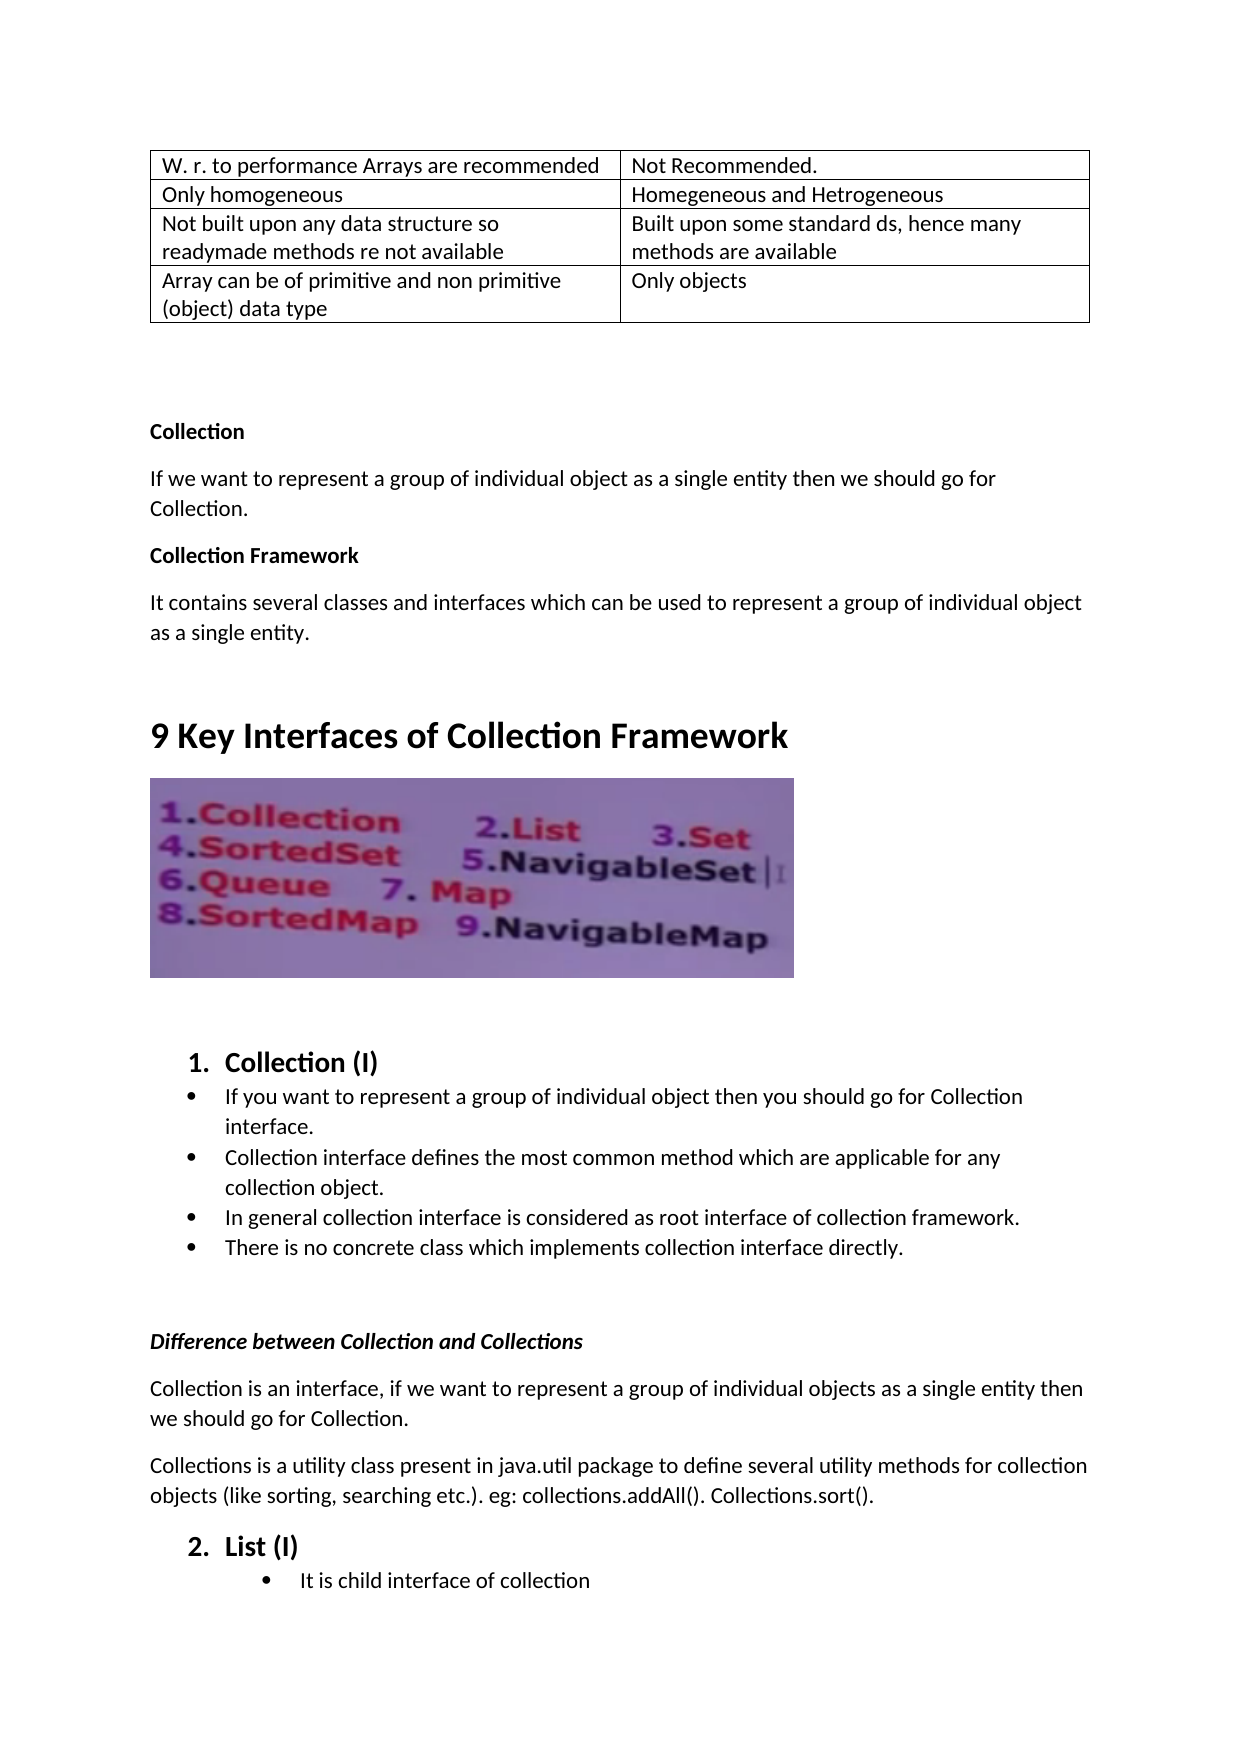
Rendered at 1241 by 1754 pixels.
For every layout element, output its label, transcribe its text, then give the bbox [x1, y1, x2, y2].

list In general collection interface is considered as root interface of collection framework. [187, 1203, 1090, 1231]
text Collection [150, 417, 1090, 445]
table_cell Homegeneous and Hetrogeneous [621, 180, 1089, 208]
list There is no concrete class which implements collection interface directly. [187, 1233, 1090, 1261]
list Collection (I) [187, 1044, 1090, 1079]
picture [150, 778, 794, 978]
table_cell Only homogeneous [151, 180, 620, 208]
table_cell W. r. to performance Arrays are recommended [151, 151, 620, 179]
text Difference between Collection and Collections [150, 1327, 1090, 1355]
text Collection Framework [150, 541, 1090, 569]
table_cell Array can be of primitive and non primitive (object) data type [151, 266, 620, 322]
text If we want to represent a group of individual object as a single entity then we should go for Collection. [150, 464, 1090, 522]
list List (I) [187, 1528, 1090, 1564]
text Collection is an interface, if we want to represent a group of individual objects as a single entity then we should go for Collection. [150, 1374, 1090, 1432]
list Collection interface defines the most common method which are applicable for any collection object. [187, 1143, 1090, 1201]
text 9 Key Interfaces of Collection Framework [150, 712, 1090, 758]
text Collections is a utility class present in java.util package to define several utility methods for collection objects (like sorting, searching etc.). eg: collections.addAll(). Collections.sort(). [150, 1451, 1090, 1509]
table_cell Built upon some standard ds, hence many methods are available [621, 209, 1089, 265]
text It contains several classes and interfaces which can be used to represent a group of individual object as a single entity. [150, 588, 1090, 646]
table_cell Only objects [621, 266, 1089, 322]
table_cell Not built upon any data structure so readymade methods re not available [151, 209, 620, 265]
list It is child interface of collection [262, 1566, 1090, 1594]
table_cell Not Recommended. [621, 151, 1089, 179]
list If you want to represent a group of individual object then you should go for Collection interface. [187, 1082, 1090, 1140]
